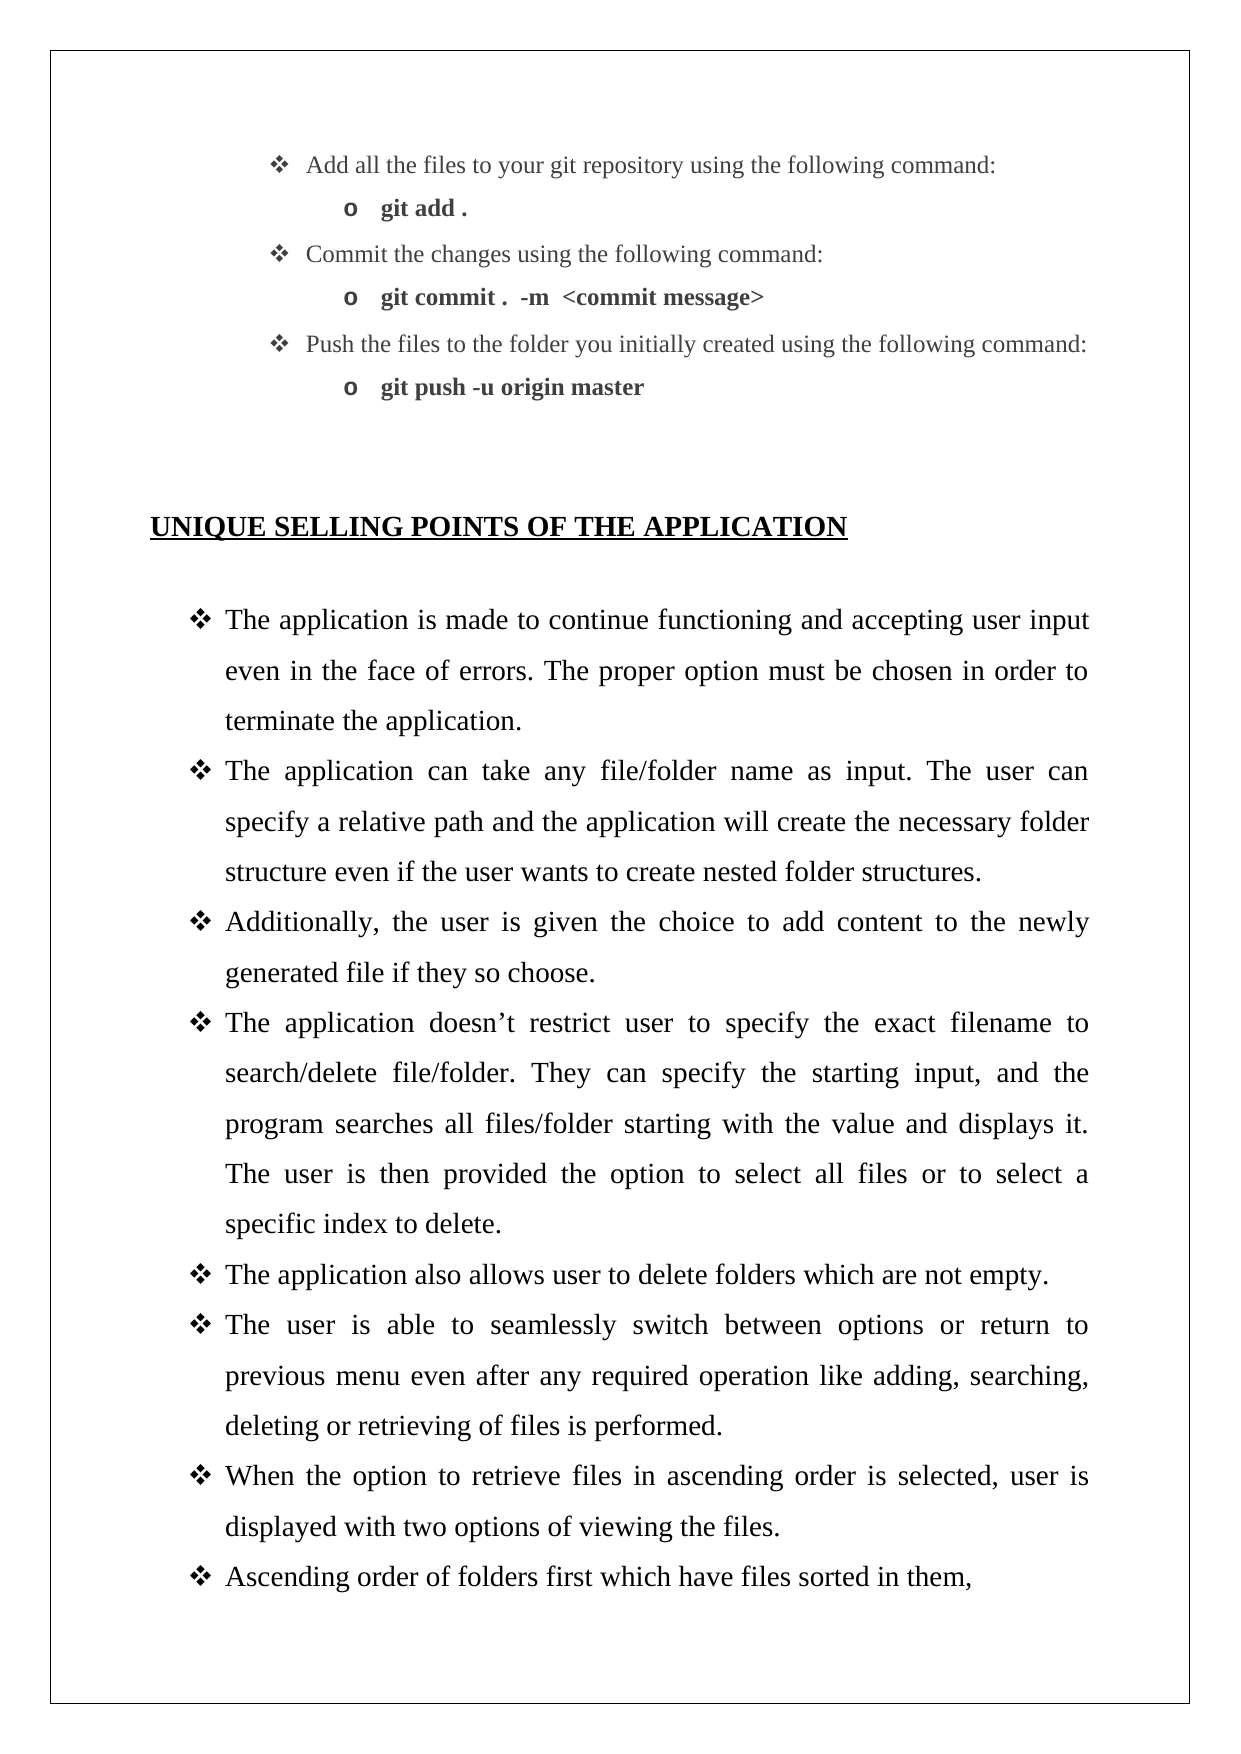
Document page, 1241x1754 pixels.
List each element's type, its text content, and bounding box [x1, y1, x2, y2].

list The application is made to continue functioning and accepting user input even in the face of errors. The proper option must be chosen in order to terminate the application. [187, 602, 1090, 737]
list Push the files to the folder you initially created using the following command: [268, 329, 1090, 357]
list Commit the changes using the following command: [268, 239, 1090, 268]
list The application can take any file/folder name as input. The user can specify a relative path and the application will create the necessary folder structure even if the user wants to create nested folder structures. [187, 753, 1090, 888]
subtitle UNIQUE SELLING POINTS OF THE APPLICATION [150, 509, 1090, 543]
list The application also allows user to delete folders which are not empty. [187, 1257, 1090, 1290]
list Ascending order of folders first which have files sorted in them, [187, 1559, 1090, 1593]
list git add . [343, 193, 1090, 224]
list When the option to retrieve files in ascending order is selected, user is displayed with two options of viewing the files. [187, 1458, 1090, 1542]
list git commit . -m <commit message> [343, 282, 1090, 313]
list The application doesn’t restrict user to specify the exact filename to search/delete file/folder. They can specify the starting input, and the program searches all files/folder starting with the value and displays it. The user is then provided the option to select all files or to select a specific index to delete. [187, 1005, 1090, 1240]
list git push -u origin master [343, 372, 1090, 403]
list Additionally, the user is given the choice to add content to the newly generated file if they so choose. [187, 904, 1090, 988]
list The user is able to seamlessly switch between options or return to previous menu even after any required operation like adding, searching, deleting or retrieving of files is performed. [187, 1307, 1090, 1441]
list Add all the files to your git repository using the following command: [268, 150, 1090, 179]
